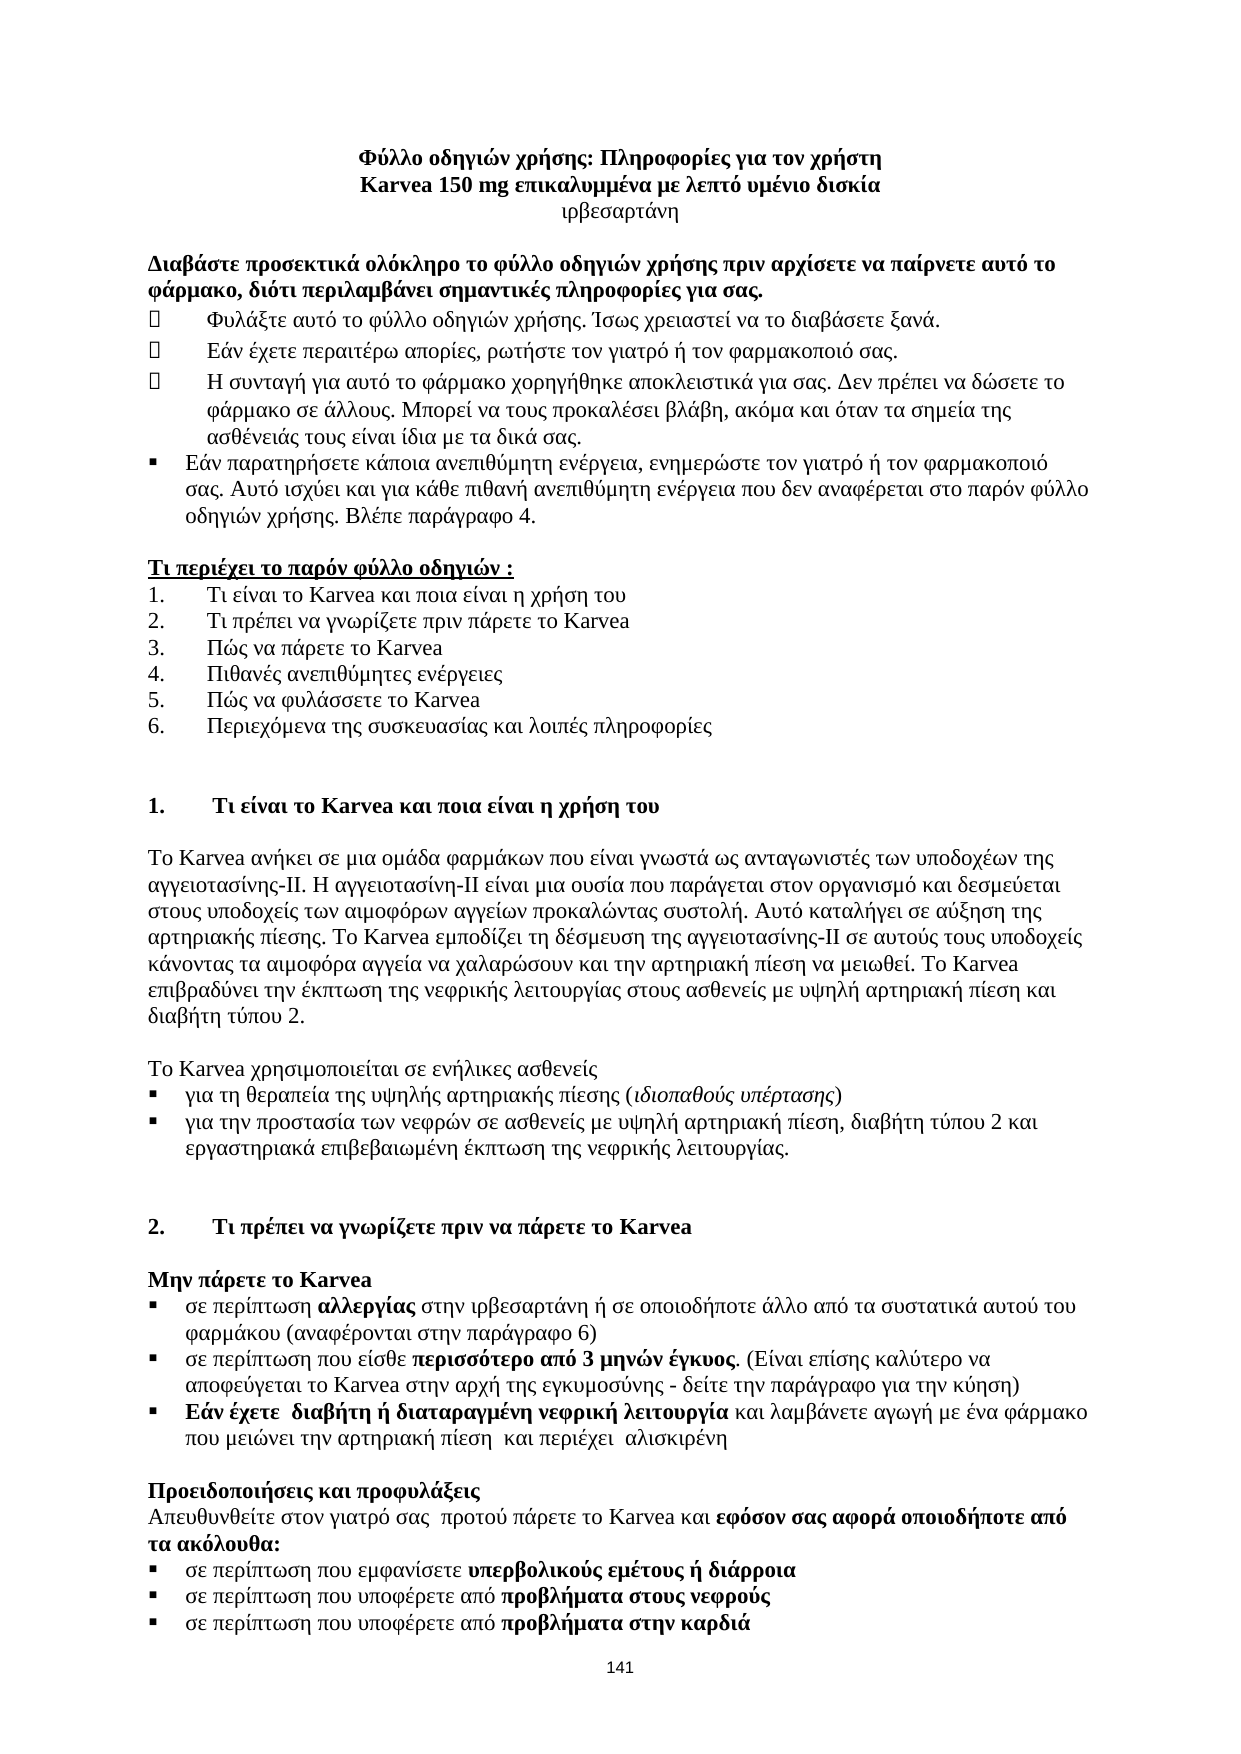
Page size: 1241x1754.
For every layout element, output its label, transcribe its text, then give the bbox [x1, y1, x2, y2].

text Εάν παρατηρήσετε κάποια ανεπιθύμητη ενέργεια, ενημερώστε τον γιατρό ή τον φαρμακοποιό σας. Αυτό ισχύει και για κάθε πιθανή ανεπιθύμητη ενέργεια που δεν αναφέρεται στο παρόν φύλλο οδηγιών χρήσης. Βλέπε παράγραφο 4. [148, 449, 1093, 528]
list  Φυλάξτε αυτό το φύλλο οδηγιών χρήσης. Ίσως χρειαστεί να το διαβάσετε ξανά. [148, 303, 1093, 334]
subtitle Διαβάστε προσεκτικά ολόκληρο το φύλλο οδηγιών χρήσης πριν αρχίσετε να παίρνετε αυτό το φάρμακο, διότι περιλαμβάνει σημαντικές πληροφορίες για σας. [148, 250, 1093, 303]
subtitle Τι περιέχει το παρόν φύλλο οδηγιών : [148, 554, 1093, 581]
text σε περίπτωση αλλεργίας στην ιρβεσαρτάνη ή σε οποιοδήποτε άλλο από τα συστατικά αυτού του φαρμάκου (αναφέρονται στην παράγραφο 6) [148, 1292, 1093, 1345]
list  Η συνταγή για αυτό το φάρμακο χορηγήθηκε αποκλειστικά για σας. Δεν πρέπει να δώσετε το φάρμακο σε άλλους. Μπορεί να τους προκαλέσει βλάβη, ακόμα και όταν τα σημεία της ασθένειάς τους είναι ίδια με τα δικά σας. [148, 365, 1093, 449]
text Tο Karvea ανήκει σε μια ομάδα φαρμάκων που είναι γνωστά ως ανταγωνιστές των υποδοχέων της αγγειοτασίνης-II. H αγγειοτασίνη-II είναι μια ουσία που παράγεται στον οργανισμό και δεσμεύεται στους υποδοχείς των αιμοφόρων αγγείων προκαλώντας συστολή. Αυτό καταλήγει σε αύξηση της αρτηριακής πίεσης. Tο Karvea εμποδίζει τη δέσμευση της αγγειοτασίνης-II σε αυτούς τους υποδοχείς κάνοντας τα αιμοφόρα αγγεία να χαλαρώσουν και την αρτηριακή πίεση να μειωθεί. Το Karvea επιβραδύνει την έκπτωση της νεφρικής λειτουργίας στους ασθενείς με υψηλή αρτηριακή πίεση και διαβήτη τύπου 2. [148, 844, 1093, 1029]
list  Εάν έχετε περαιτέρω απορίες, ρωτήστε τον γιατρό ή τον φαρμακοποιό σας. [148, 334, 1093, 365]
text 5. Πώς να φυλάσσετε το Karvea [148, 686, 1093, 713]
text σε περίπτωση που υποφέρετε από προβλήματα στους νεφρούς [148, 1582, 1093, 1609]
text σε περίπτωση που υποφέρετε από προβλήματα στην καρδιά [148, 1609, 1093, 1635]
list Απευθυνθείτε στον γιατρό σας προτού πάρετε το Karvea και εφόσον σας αφορά οποιοδήποτε από τα ακόλουθα: [148, 1503, 1093, 1556]
text Φύλλο οδηγιών χρήσης: Πληροφορίες για τον χρήστη [148, 144, 1093, 171]
subtitle 2. Τι πρέπει να γνωρίζετε πριν να πάρετε το Karvea [148, 1213, 1093, 1240]
text Προειδοποιήσεις και προφυλάξεις [148, 1477, 1093, 1503]
text ιρβεσαρτάνη [148, 197, 1093, 223]
text Karvea 150 mg επικαλυμμένα με λεπτό υμένιο δισκία [148, 171, 1093, 197]
text Εάν έχετε διαβήτη ή διαταραγμένη νεφρική λειτουργία και λαμβάνετε αγωγή με ένα φάρμακο που μειώνει την αρτηριακή πίεση και περιέχει αλισκιρένη [148, 1398, 1093, 1451]
text Tο Karvea χρησιμοποιείται σε ενήλικες ασθενείς [148, 1055, 1093, 1082]
text για την προστασία των νεφρών σε ασθενείς με υψηλή αρτηριακή πίεση, διαβήτη τύπου 2 και εργαστηριακά επιβεβαιωμένη έκπτωση της νεφρικής λειτουργίας. [148, 1108, 1093, 1161]
text 6. Περιεχόμενα της συσκευασίας και λοιπές πληροφορίες [148, 713, 1093, 739]
text 2. Τι πρέπει να γνωρίζετε πριν πάρετε το Karvea [148, 607, 1093, 633]
text σε περίπτωση που είσθε περισσότερο από 3 μηνών έγκυος. (Είναι επίσης καλύτερο να αποφεύγεται το Karvea στην αρχή της εγκυμοσύνης - δείτε την παράγραφο για την κύηση) [148, 1345, 1093, 1398]
text 4. Πιθανές ανεπιθύμητες ενέργειες [148, 660, 1093, 686]
text σε περίπτωση που εμφανίσετε υπερβολικούς εμέτους ή διάρροια [148, 1556, 1093, 1582]
subtitle Μην πάρετε το Karvea [148, 1266, 1093, 1292]
text 3. Πώς να πάρετε το Karvea [148, 633, 1093, 660]
text 1. Τι είναι το Karvea και ποια είναι η χρήση του [148, 581, 1093, 607]
subtitle 1. Τι είναι το Karvea και ποια είναι η χρήση του [148, 792, 1093, 818]
text για τη θεραπεία της υψηλής αρτηριακής πίεσης (ιδιοπαθούς υπέρτασης) [148, 1082, 1093, 1108]
